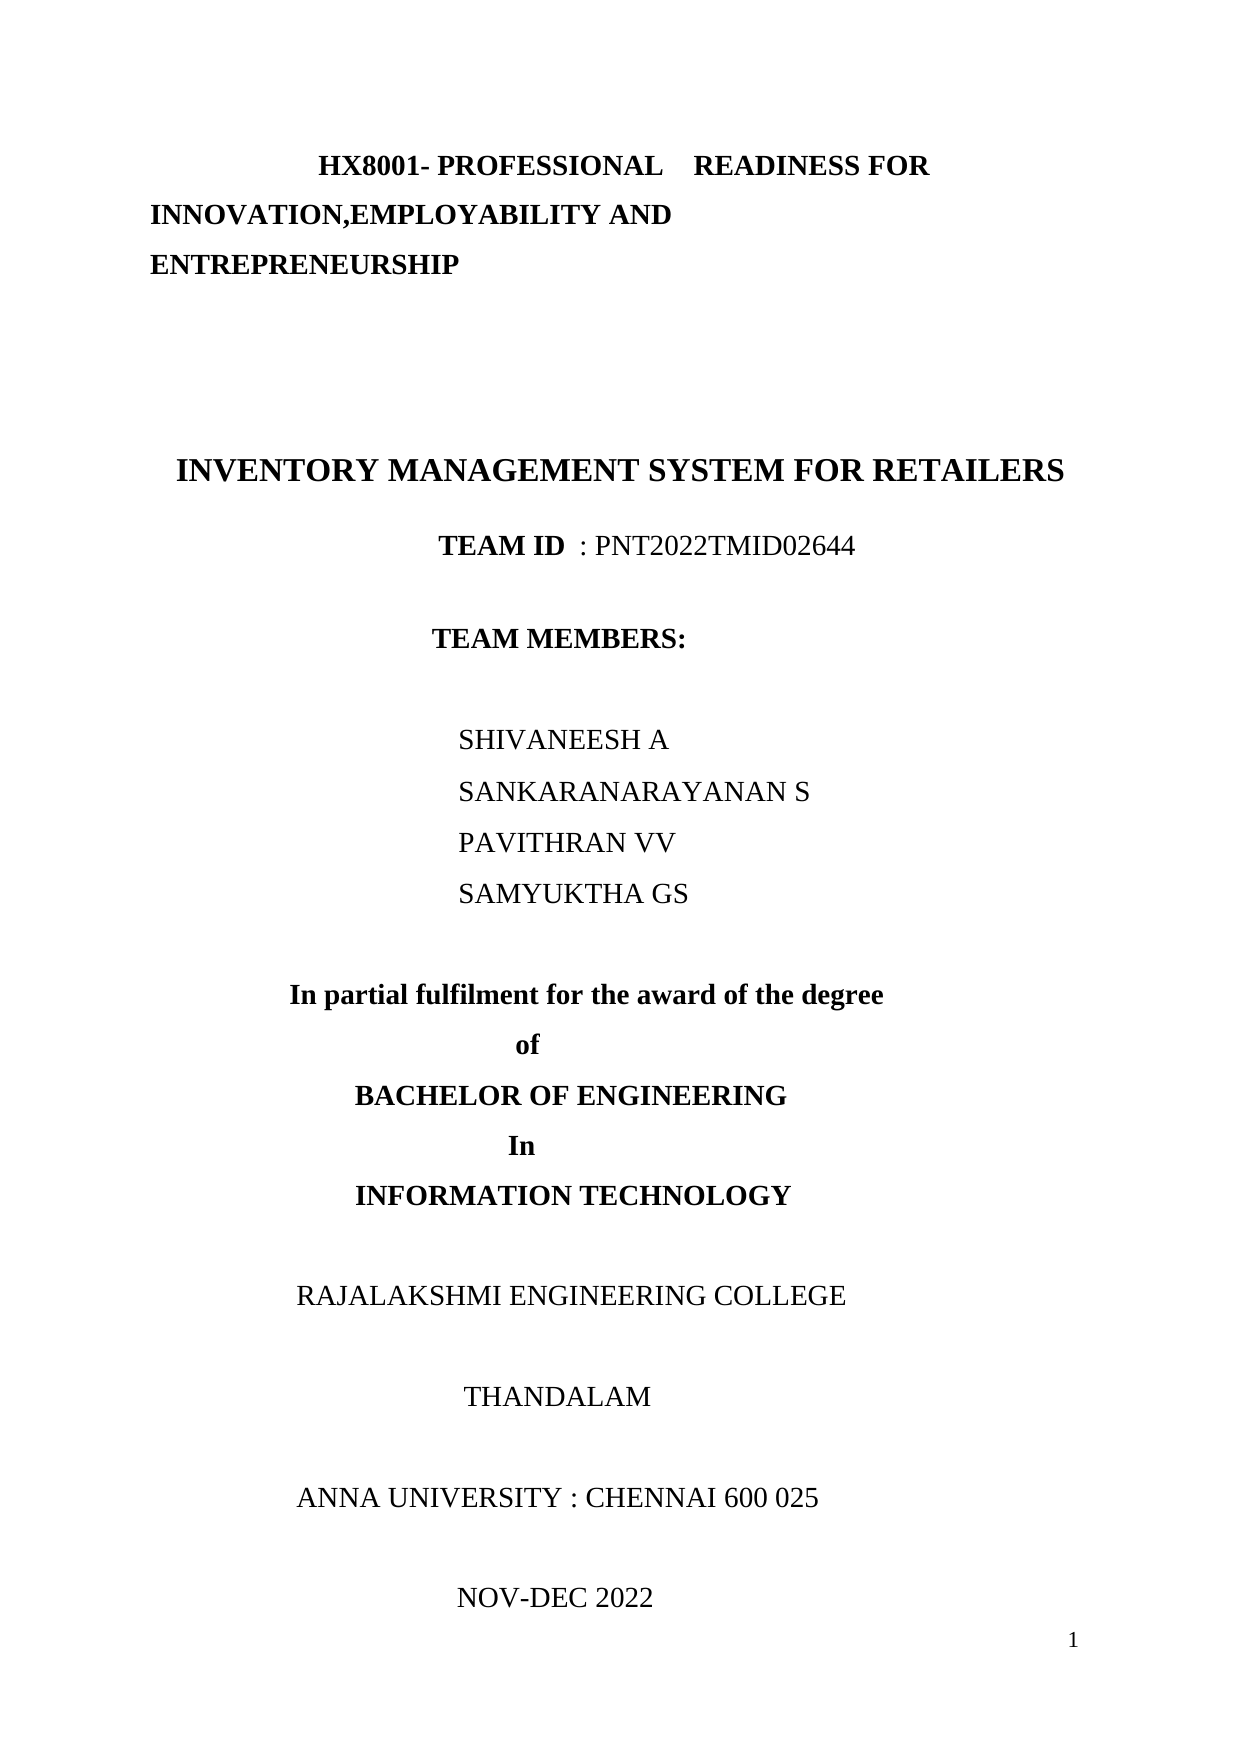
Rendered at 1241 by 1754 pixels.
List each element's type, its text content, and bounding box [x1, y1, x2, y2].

text PAVITHRAN VV [458, 825, 842, 858]
text NOV-DEC 2022 [290, 1581, 819, 1614]
subtitle BACHELOR OF ENGINEERING [354, 1078, 1107, 1111]
subtitle TEAM MEMBERS: [432, 621, 1107, 655]
text In [508, 1128, 1107, 1162]
text ANNA UNIVERSITY : CHENNAI 600 025 [295, 1480, 819, 1513]
text SANKARANARAYANAN S [458, 774, 842, 807]
text SHIVANEESH A [458, 722, 679, 756]
text THANDALAM [295, 1379, 819, 1413]
text of [515, 1027, 1107, 1061]
text SAMYUKTHA GS [458, 876, 842, 910]
text RAJALAKSHMI ENGINEERING COLLEGE [150, 1278, 1107, 1312]
subtitle HX8001- PROFESSIONAL READINESS FOR INNOVATION,EMPLOYABILITY AND ENTREPRENEURSHIP [150, 148, 988, 281]
title INVENTORY MANAGEMENT SYSTEM FOR RETAILERS [176, 450, 1107, 488]
subtitle In partial fulfilment for the award of the degree [289, 977, 1107, 1011]
text TEAM ID : PNT2022TMID02644 [438, 528, 1107, 561]
subtitle INFORMATION TECHNOLOGY [297, 1178, 1107, 1212]
